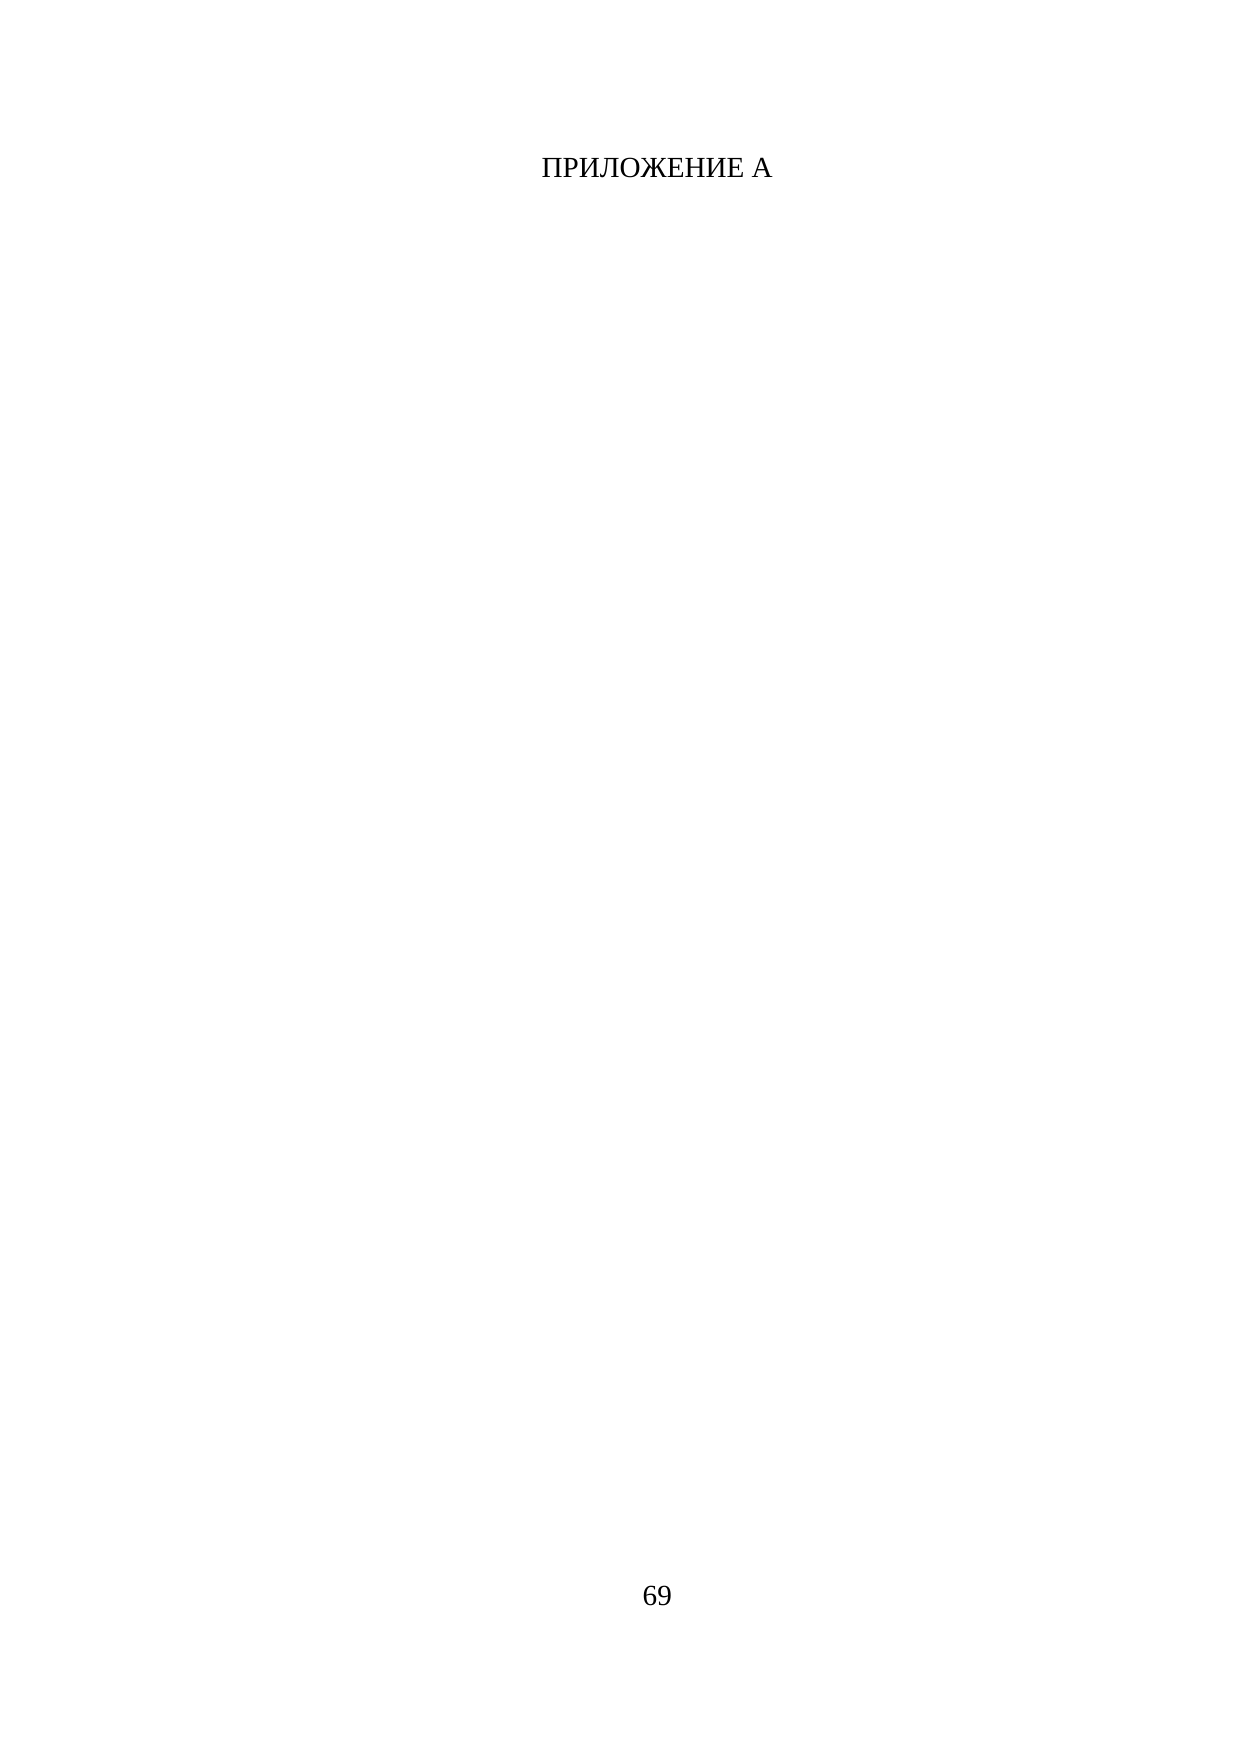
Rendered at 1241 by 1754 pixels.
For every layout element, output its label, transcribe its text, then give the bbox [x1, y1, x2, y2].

subtitle ПРИЛОЖЕНИЕ А [150, 150, 1090, 183]
